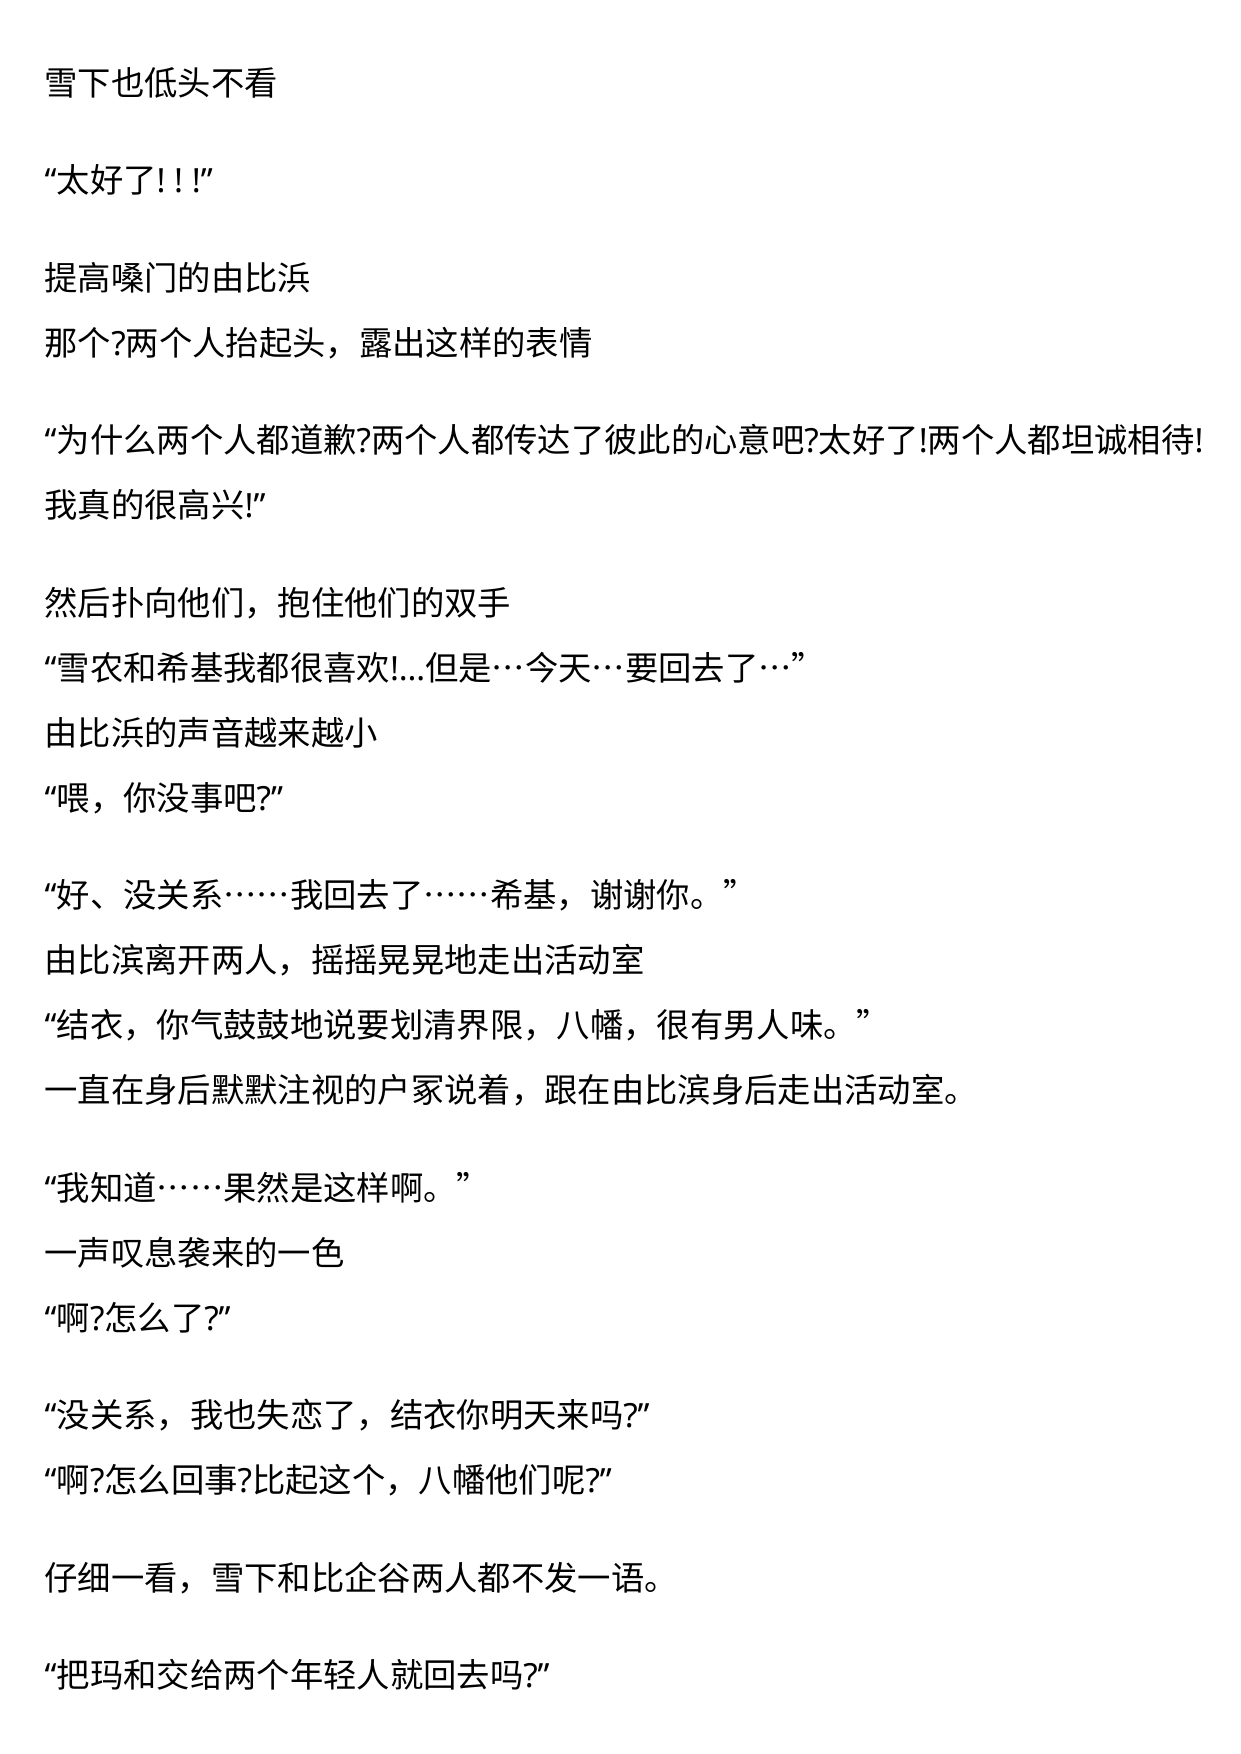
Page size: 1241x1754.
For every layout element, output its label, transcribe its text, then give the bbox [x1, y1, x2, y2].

text “结衣，你气鼓鼓地说要划清界限，八幡，很有男人味。” [44, 991, 1196, 1056]
text “喂，你没事吧?” [44, 763, 1196, 828]
text 然后扑向他们，抱住他们的双手 [44, 568, 1196, 633]
text “太好了! ! !” [44, 146, 1196, 211]
text “为什么两个人都道歉?两个人都传达了彼此的心意吧?太好了!两个人都坦诚相待!我真的很高兴!” [44, 406, 1196, 536]
text “雪农和希基我都很喜欢!…但是…今天…要回去了…” [44, 633, 1196, 698]
text “把玛和交给两个年轻人就回去吗?” [44, 1641, 1196, 1706]
text 仔细一看，雪下和比企谷两人都不发一语。 [44, 1543, 1196, 1608]
text 雪下也低头不看 [44, 48, 1196, 113]
text “啊?怎么了?” [44, 1283, 1196, 1348]
text 一声叹息袭来的一色 [44, 1218, 1196, 1283]
text 提高嗓门的由比浜 [44, 243, 1196, 308]
text 那个?两个人抬起头，露出这样的表情 [44, 308, 1196, 373]
text “我知道……果然是这样啊。” [44, 1153, 1196, 1218]
text “没关系，我也失恋了，结衣你明天来吗?” [44, 1381, 1196, 1446]
text “啊?怎么回事?比起这个，八幡他们呢?” [44, 1446, 1196, 1511]
text 一直在身后默默注视的户冢说着，跟在由比滨身后走出活动室。 [44, 1056, 1196, 1121]
text 由比滨离开两人，摇摇晃晃地走出活动室 [44, 926, 1196, 991]
text 由比浜的声音越来越小 [44, 698, 1196, 763]
text “好、没关系……我回去了……希基，谢谢你。” [44, 861, 1196, 926]
